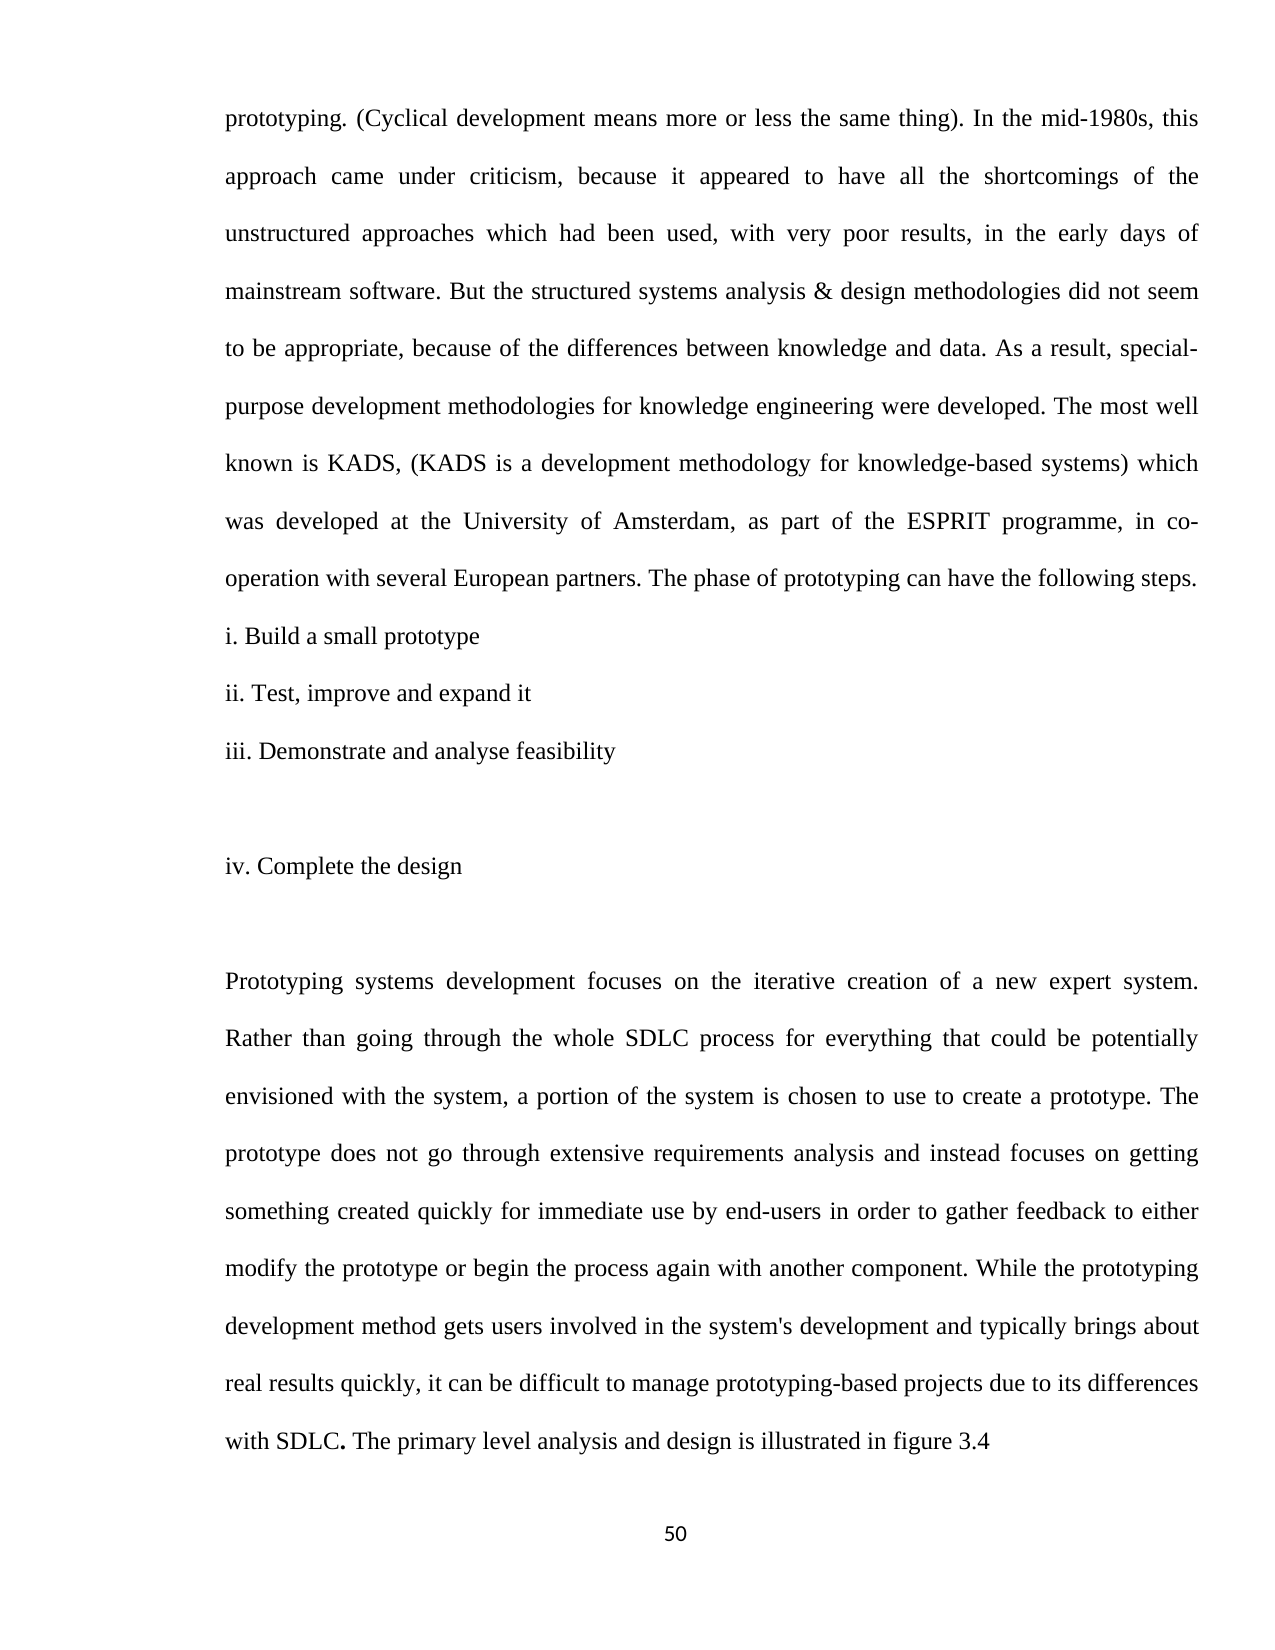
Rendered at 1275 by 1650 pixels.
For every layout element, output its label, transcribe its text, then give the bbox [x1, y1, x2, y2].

text iii. Demonstrate and analyse feasibility [150, 736, 1200, 765]
text i. Build a small prototype [150, 621, 1200, 650]
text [225, 103, 1200, 592]
text Prototyping systems development focuses on the iterative creation of a new expert system. Rather than going through the whole SDLC process for everything that could be potentially envisioned with the system, a portion of the system is chosen to use to create a prototype. The prototype does not go through extensive requirements analysis and instead focuses on getting something created quickly for immediate use by end-users in order to gather feedback to either modify the prototype or begin the process again with another component. While the prototyping development method gets users involved in the system's development and typically brings about real results quickly, it can be difficult to manage prototyping-based projects due to its differences with SDLC. The primary level analysis and design is illustrated in figure 3.4 [225, 966, 1200, 1455]
text ii. Test, improve and expand it [150, 678, 1200, 707]
text iv. Complete the design [150, 851, 1200, 880]
